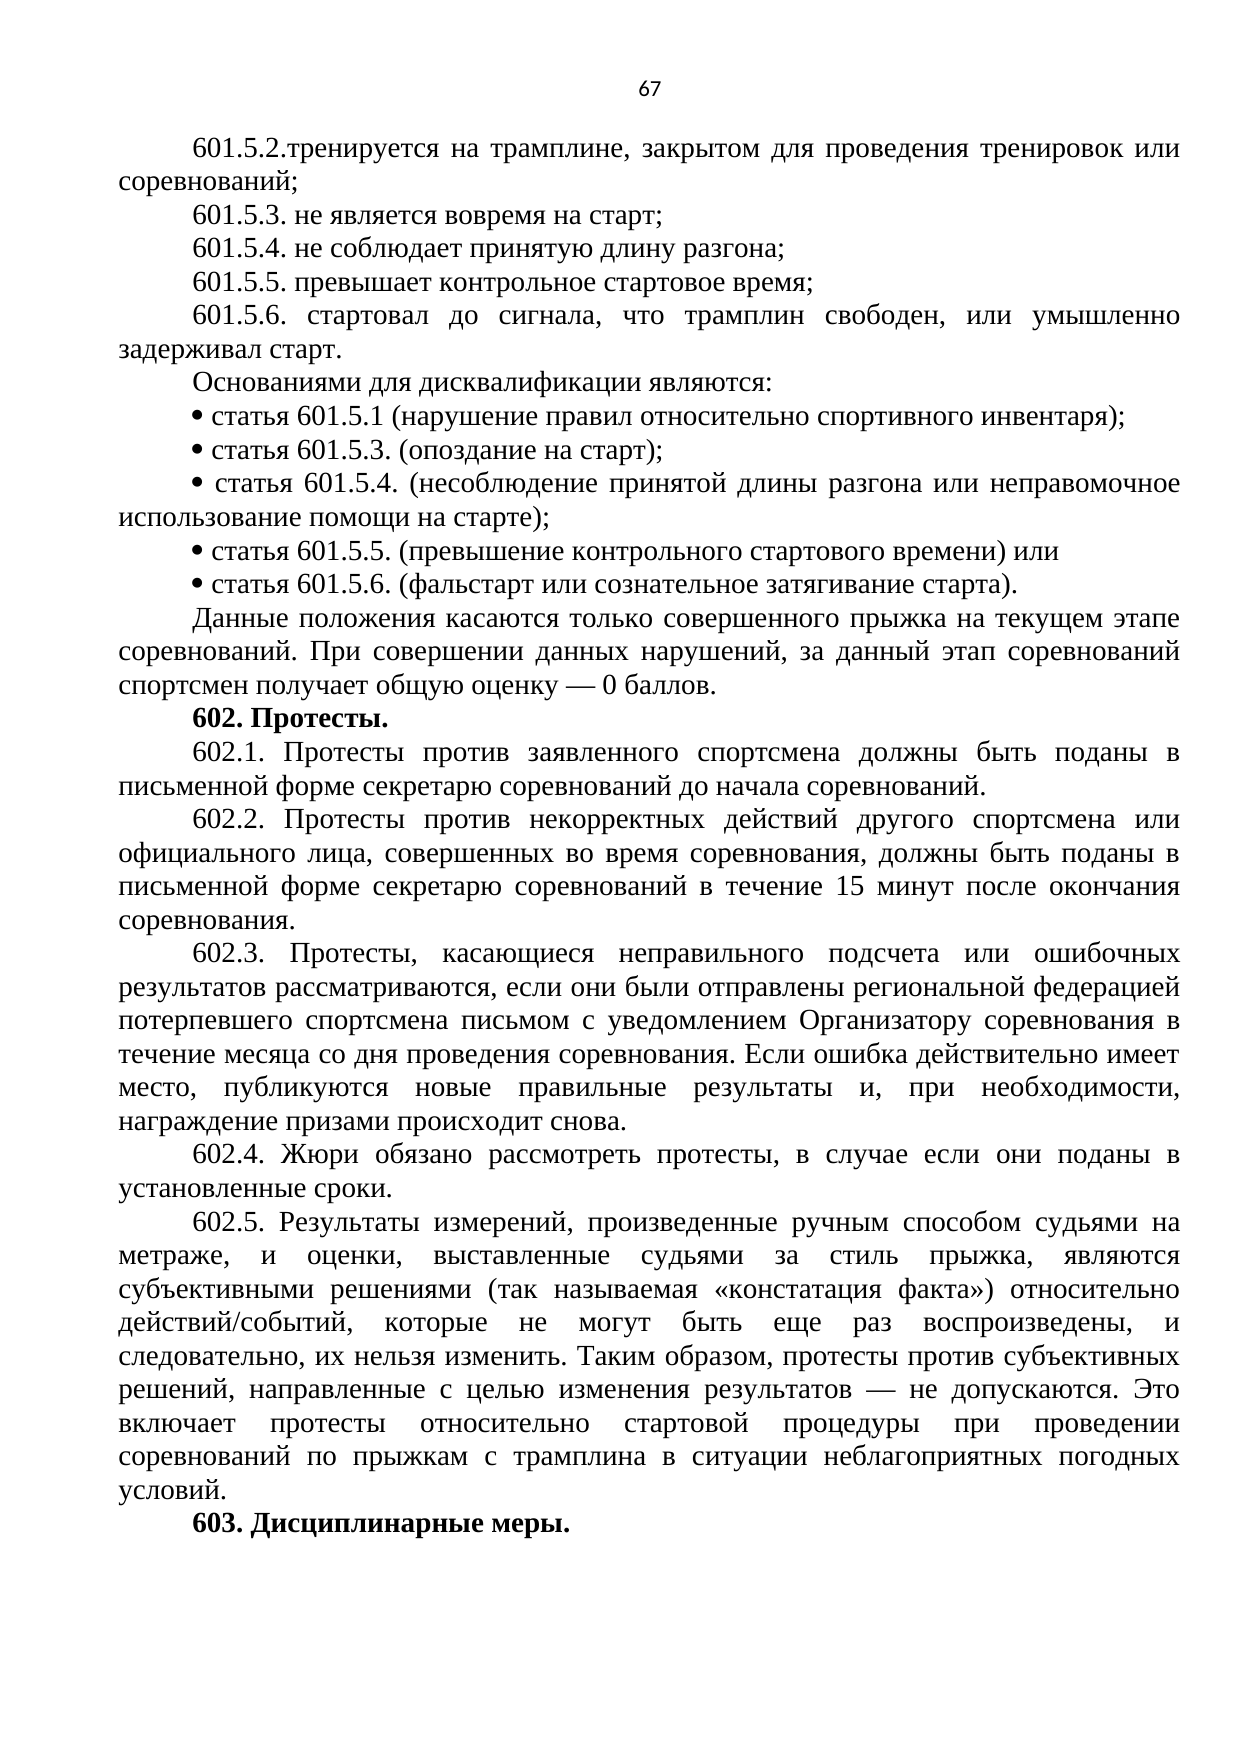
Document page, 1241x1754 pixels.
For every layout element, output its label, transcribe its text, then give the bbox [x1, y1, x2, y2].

text 602.1. Протесты против заявленного спортсмена должны быть поданы в письменной форме секретарю соревнований до начала соревнований. [118, 734, 1181, 801]
text 602.5. Результаты измерений, произведенные ручным способом судьями на метраже, и оценки, выставленные судьями за стиль прыжка, являются субъективными решениями (так называемая «констатация факта») относительно действий/событий, которые не могут быть еще раз воспроизведены, и следовательно, их нельзя изменить. Таким образом, протесты против субъективных решений, направленные с целью изменения результатов — не допускаются. Это включает протесты относительно стартовой процедуры при проведении соревнований по прыжкам с трамплина в ситуации неблагоприятных погодных условий. [118, 1204, 1181, 1506]
text Основаниями для дисквалификации являются: [118, 364, 1181, 398]
text статья 601.5.5. (превышение контрольного стартового времени) или [118, 533, 1181, 566]
text Данные положения касаются только совершенного прыжка на текущем этапе соревнований. При совершении данных нарушений, за данный этап соревнований спортсмен получает общую оценку — 0 баллов. [118, 600, 1181, 701]
text статья 601.5.6. (фальстарт или сознательное затягивание старта). [118, 566, 1181, 600]
text статья 601.5.1 (нарушение правил относительно спортивного инвентаря); [118, 398, 1181, 432]
text 602.3. Протесты, касающиеся неправильного подсчета или ошибочных результатов рассматриваются, если они были отправлены региональной федерацией потерпевшего спортсмена письмом с уведомлением Организатору соревнования в течение месяца со дня проведения соревнования. Если ошибка действительно имеет место, публикуются новые правильные результаты и, при необходимости, награждение призами происходит снова. [118, 935, 1181, 1137]
text 603. Дисциплинарные меры. [118, 1506, 1181, 1539]
text 602.4. Жюри обязано рассмотреть протесты, в случае если они поданы в установленные сроки. [118, 1137, 1181, 1204]
text 601.5.2.тренируется на трамплине, закрытом для проведения тренировок или соревнований; [118, 130, 1181, 197]
text 601.5.5. превышает контрольное стартовое время; [118, 264, 1181, 297]
text 602.2. Протесты против некорректных действий другого спортсмена или официального лица, совершенных во время соревнования, должны быть поданы в письменной форме секретарю соревнований в течение 15 минут после окончания соревнования. [118, 801, 1181, 935]
text 601.5.3. не является вовремя на старт; [118, 197, 1181, 230]
text статья 601.5.3. (опоздание на старт); [118, 432, 1181, 465]
text 601.5.6. стартовал до сигнала, что трамплин свободен, или умышленно задерживал старт. [118, 297, 1181, 364]
text статья 601.5.4. (несоблюдение принятой длины разгона или неправомочное использование помощи на старте); [118, 465, 1181, 533]
text 602. Протесты. [118, 701, 1181, 734]
text 601.5.4. не соблюдает принятую длину разгона; [118, 230, 1181, 264]
